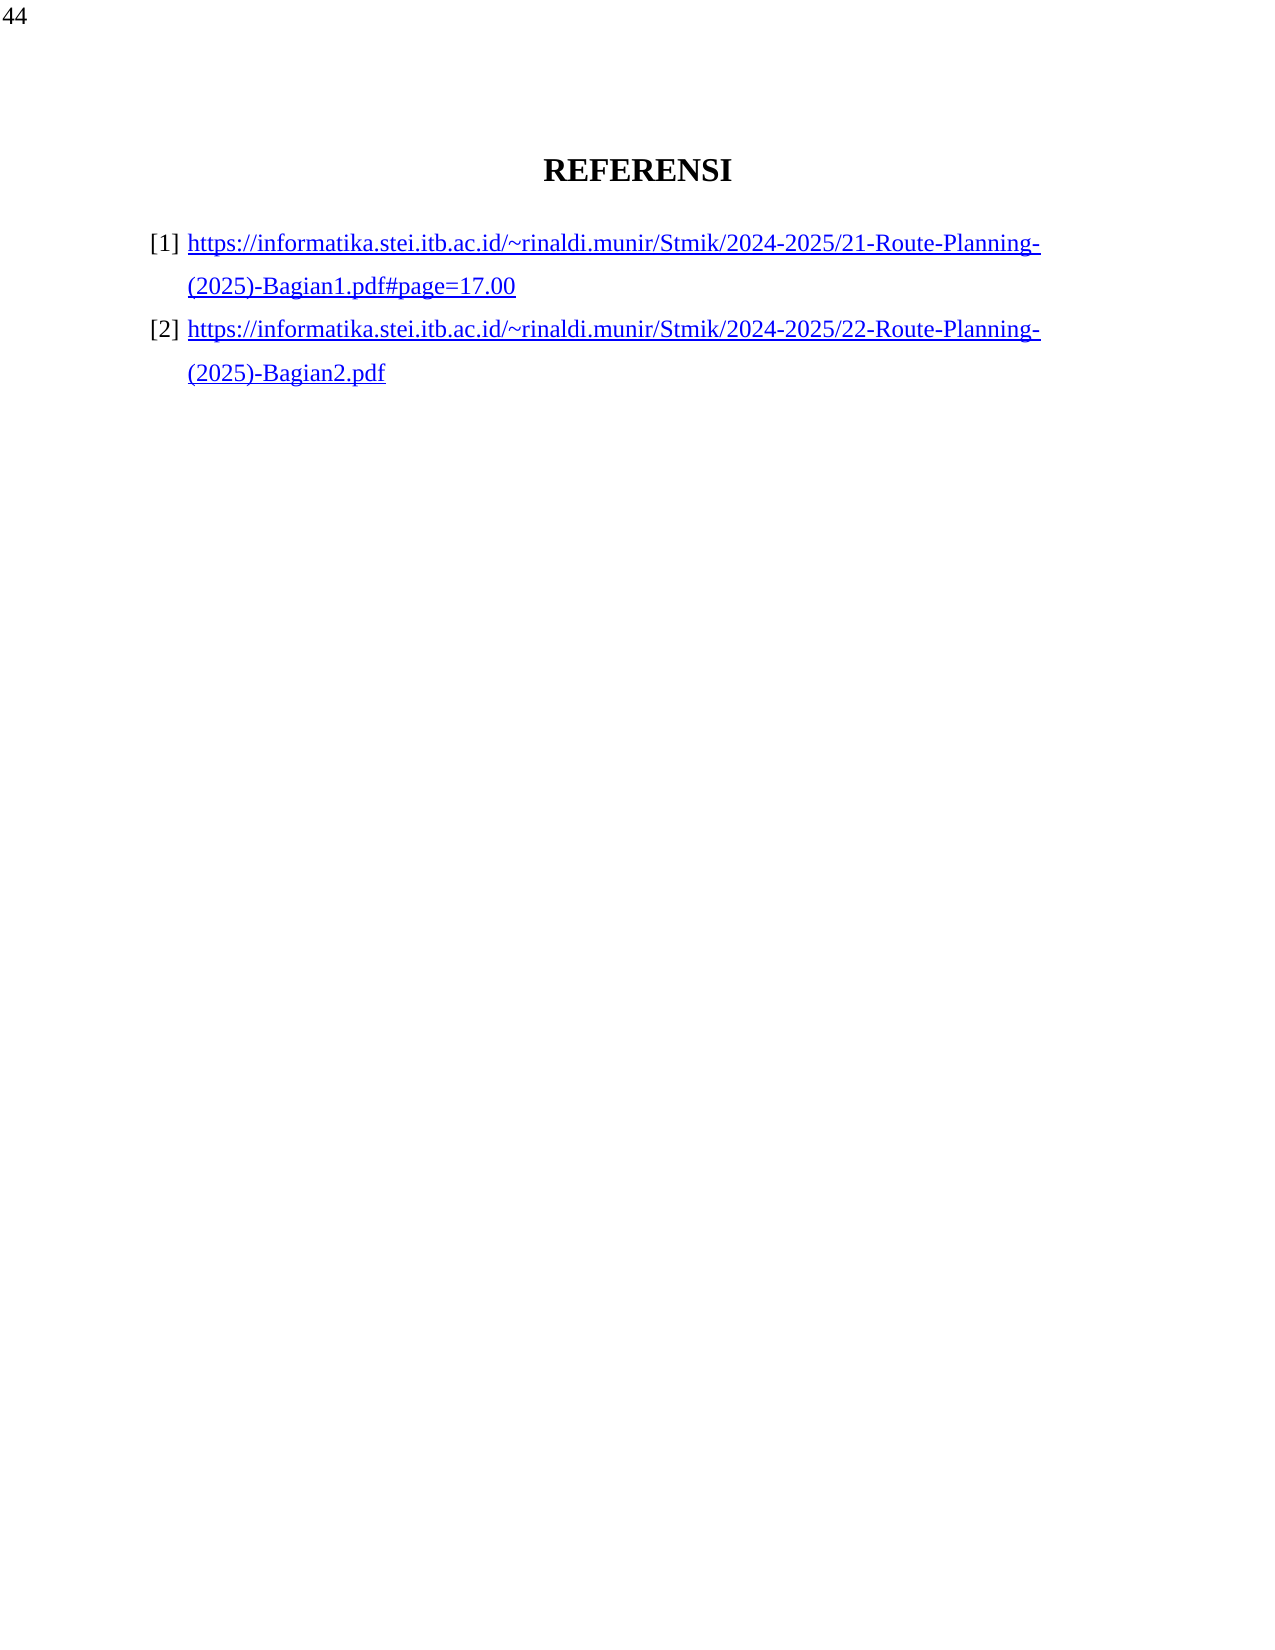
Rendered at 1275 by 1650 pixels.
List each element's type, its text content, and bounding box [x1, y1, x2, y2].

list https://informatika.stei.itb.ac.id/~rinaldi.munir/Stmik/2024-2025/22-Route-Planning-(2025)-Bagian2.pdf [150, 314, 1099, 386]
subtitle REFERENSI [156, 150, 1119, 188]
list https://informatika.stei.itb.ac.id/~rinaldi.munir/Stmik/2024-2025/21-Route-Planning-(2025)-Bagian1.pdf#page=17.00 [150, 228, 1099, 300]
